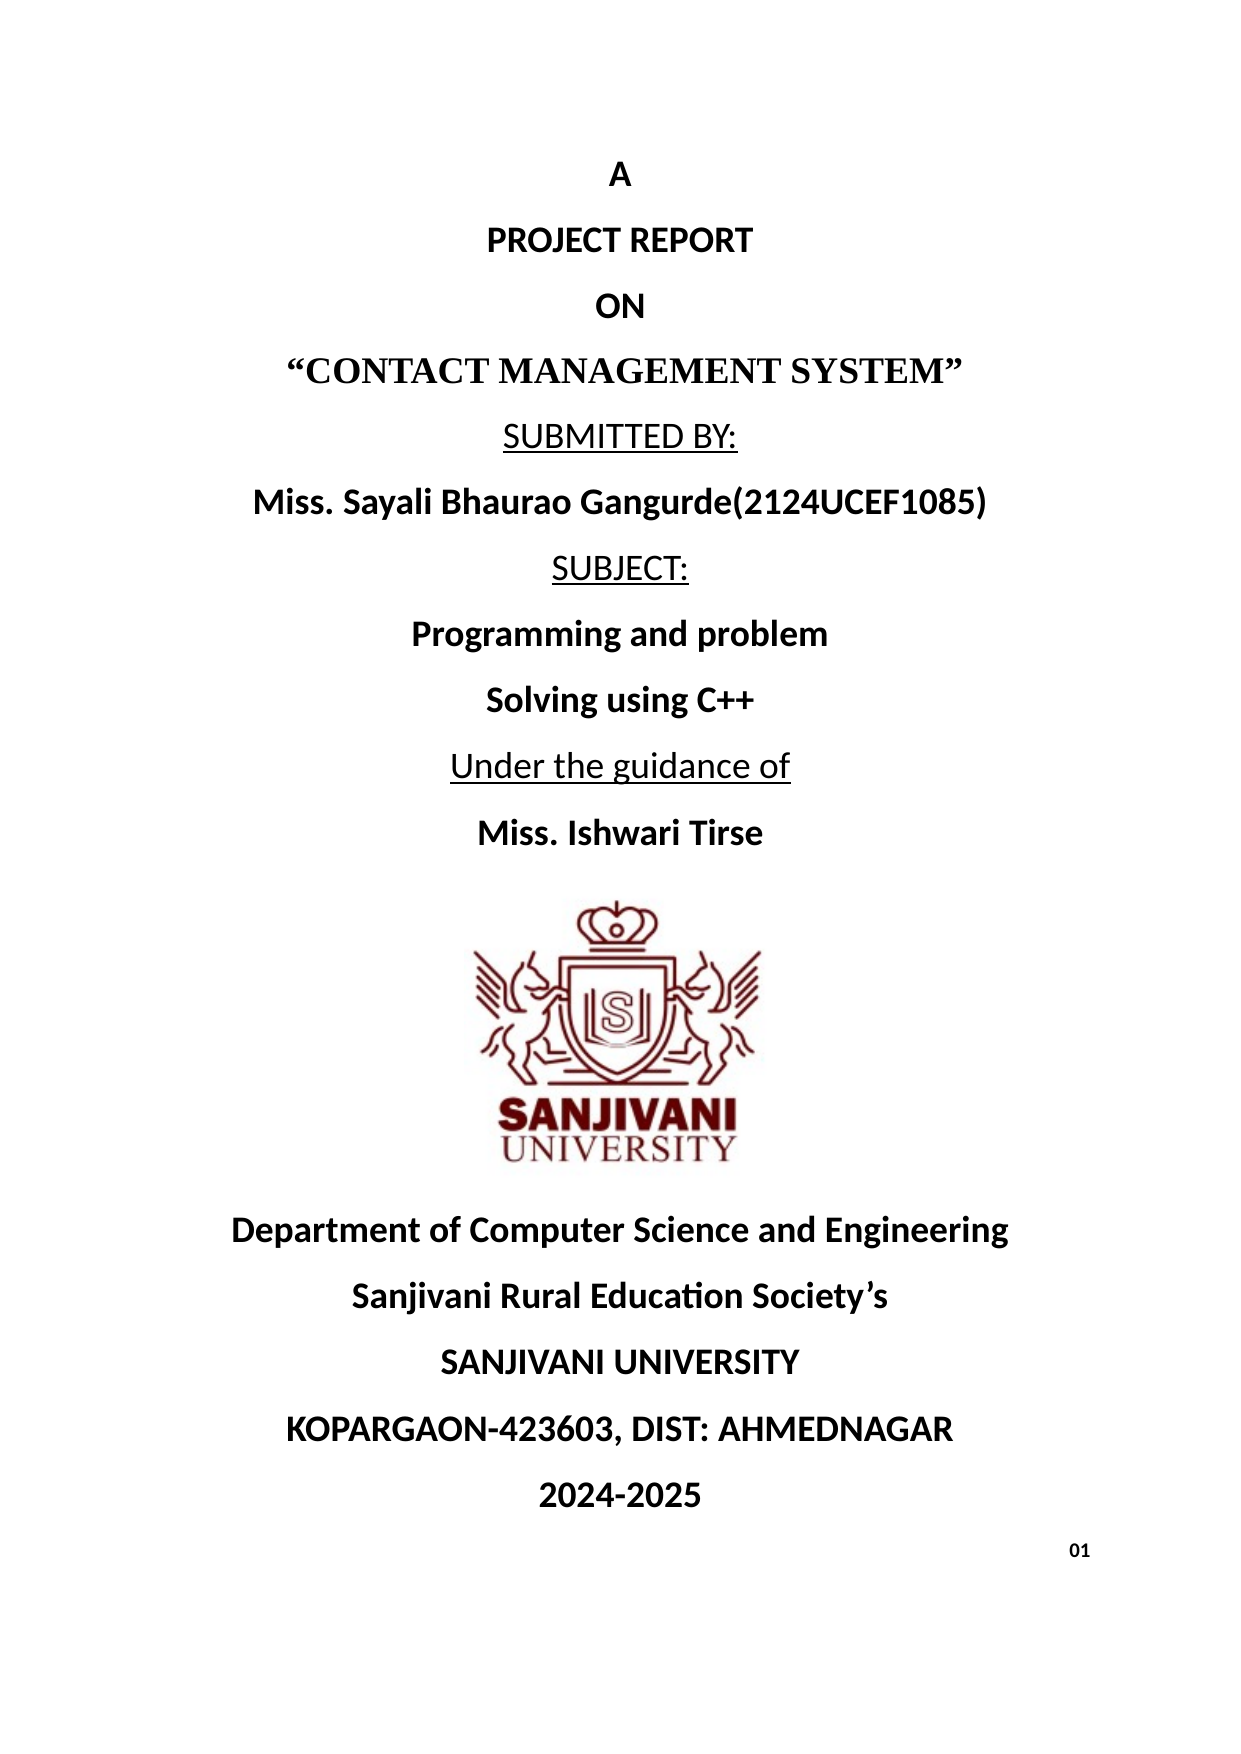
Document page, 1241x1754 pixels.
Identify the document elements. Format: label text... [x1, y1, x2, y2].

text SUBMITTED BY: [150, 412, 1090, 457]
text SANJIVANI UNIVERSITY [150, 1338, 1090, 1384]
text Miss. Ishwari Tirse [150, 808, 1090, 854]
text Sanjivani Rural Education Society’s [150, 1272, 1090, 1318]
text Miss. Sayali Bhaurao Gangurde(2124UCEF1085) [150, 478, 1090, 524]
text PROJECT REPORT [150, 216, 1090, 262]
text Under the guidance of [150, 742, 1090, 788]
text Programming and problem [150, 610, 1090, 656]
text KOPARGAON-423603, DIST: AHMEDNAGAR [150, 1404, 1090, 1450]
text ON [150, 282, 1090, 328]
text “CONTACT MANAGEMENT SYSTEM” [150, 348, 1090, 392]
text Department of Computer Science and Engineering [150, 1206, 1090, 1252]
picture [463, 874, 777, 1188]
text Solving using C++ [150, 676, 1090, 722]
text SUBJECT: [150, 544, 1090, 590]
text 2024-2025 [150, 1471, 1090, 1516]
text 01 [150, 1537, 1090, 1562]
text A [150, 150, 1090, 196]
